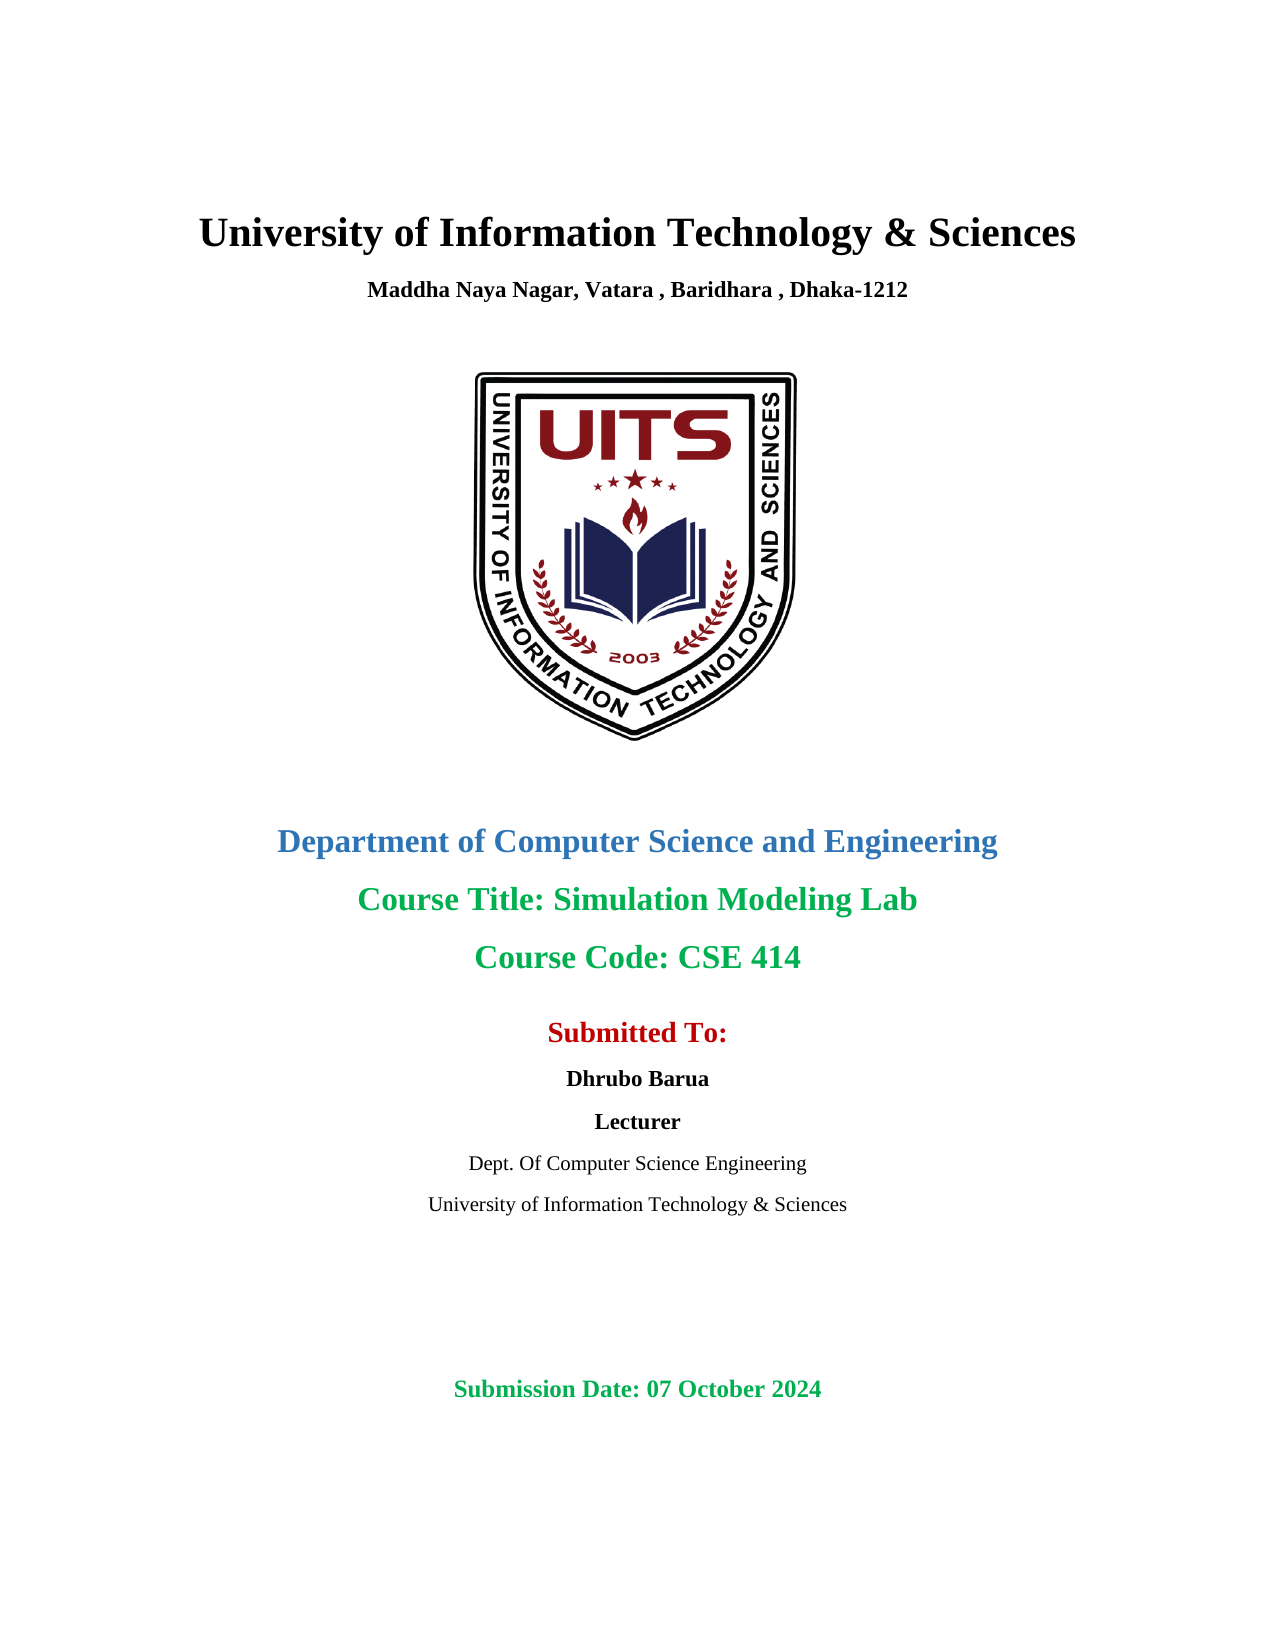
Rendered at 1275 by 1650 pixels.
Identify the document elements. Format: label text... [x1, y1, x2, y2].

text Department of Computer Science and Engineering [150, 822, 1125, 860]
text Course Title: Simulation Modeling Lab [150, 880, 1125, 918]
text Submission Date: 07 October 2024 [150, 1374, 1125, 1403]
text University of Information Technology & Sciences [150, 208, 1125, 256]
picture [446, 366, 829, 745]
text Maddha Naya Nagar, Vatara , Baridhara , Dhaka-1212 [150, 276, 1125, 303]
text Course Code: CSE 414 [150, 938, 1125, 976]
